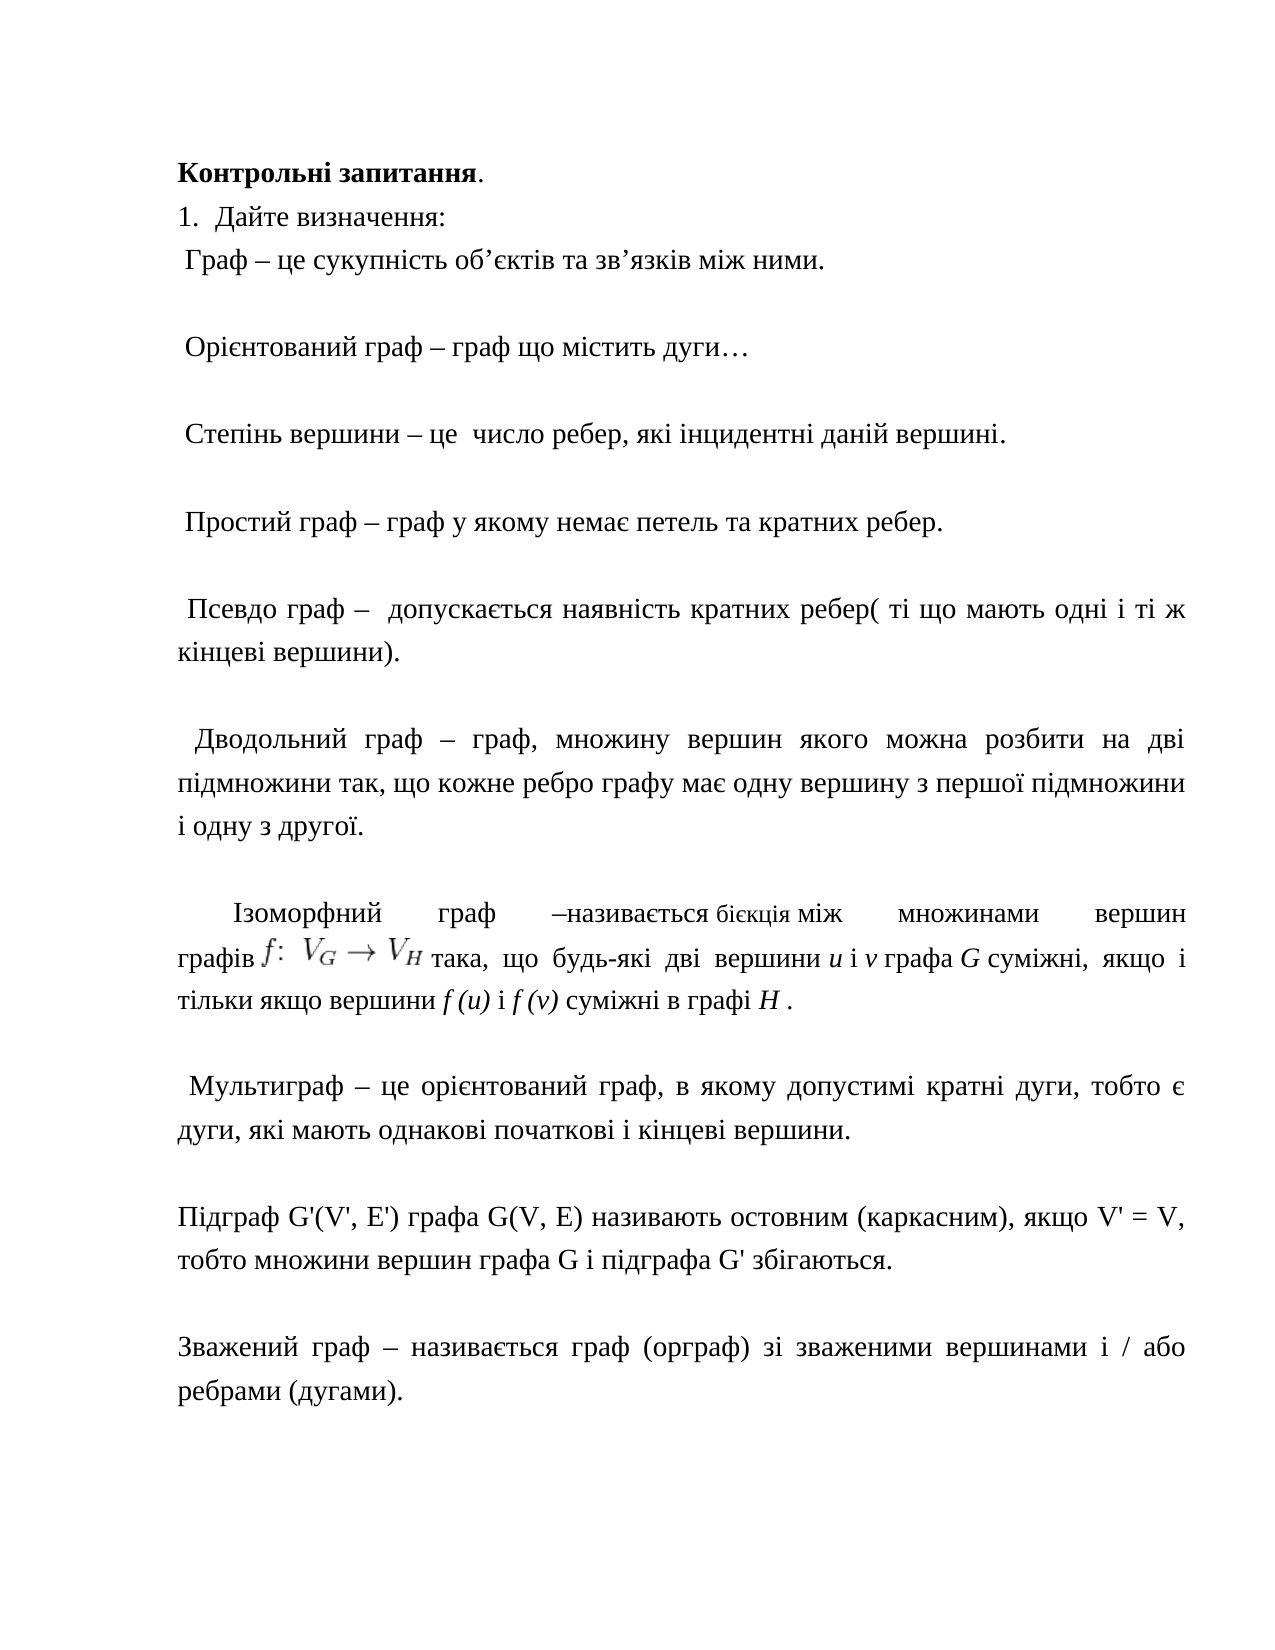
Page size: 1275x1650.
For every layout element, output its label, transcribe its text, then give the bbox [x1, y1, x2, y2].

list Дайте визначення: [177, 199, 1186, 232]
text Степінь вершини – це число ребер, які інцидентні даній вершині. [177, 417, 1186, 450]
picture [261, 938, 425, 967]
text Орієнтований граф – граф що містить дуги… [177, 329, 1186, 363]
text Зважений граф – називається граф (орграф) зі зваженими вершинами і / або ребрами (дугами). [177, 1329, 1186, 1407]
text Мультиграф – це орієнтований граф, в якому допустимі кратні дуги, тобто є дуги, які мають однакові початкові і кінцеві вершини. [177, 1068, 1186, 1145]
text Псевдо граф – допускається наявність кратних ребер( ті що мають одні і ті ж кінцеві вершини). [177, 591, 1186, 668]
text Підграф G'(V', E') графа G(V, E) називають остовним (каркасним), якщо V' = V, тобто множини вершин графа G і підграфа G' збігаються. [177, 1199, 1186, 1276]
text Граф – це сукупність об’єктів та зв’язків між ними. [177, 242, 1186, 276]
text Простий граф – граф у якому немає петель та кратних ребер. [177, 504, 1186, 537]
text Дводольний граф – граф, множину вершин якого можна розбити на дві підмножини так, що кожне ребро графу має одну вершину з першої підмножини і одну з другої. [177, 721, 1186, 842]
text Контрольні запитання. [177, 155, 1186, 189]
text Ізоморфний граф –називається бієкція між множинами вершин графів така, що будь-які дві вершини u і v графа G суміжні, якщо і тільки якщо вершини f (u) і f (v) суміжні в графі H . [177, 896, 1186, 1015]
